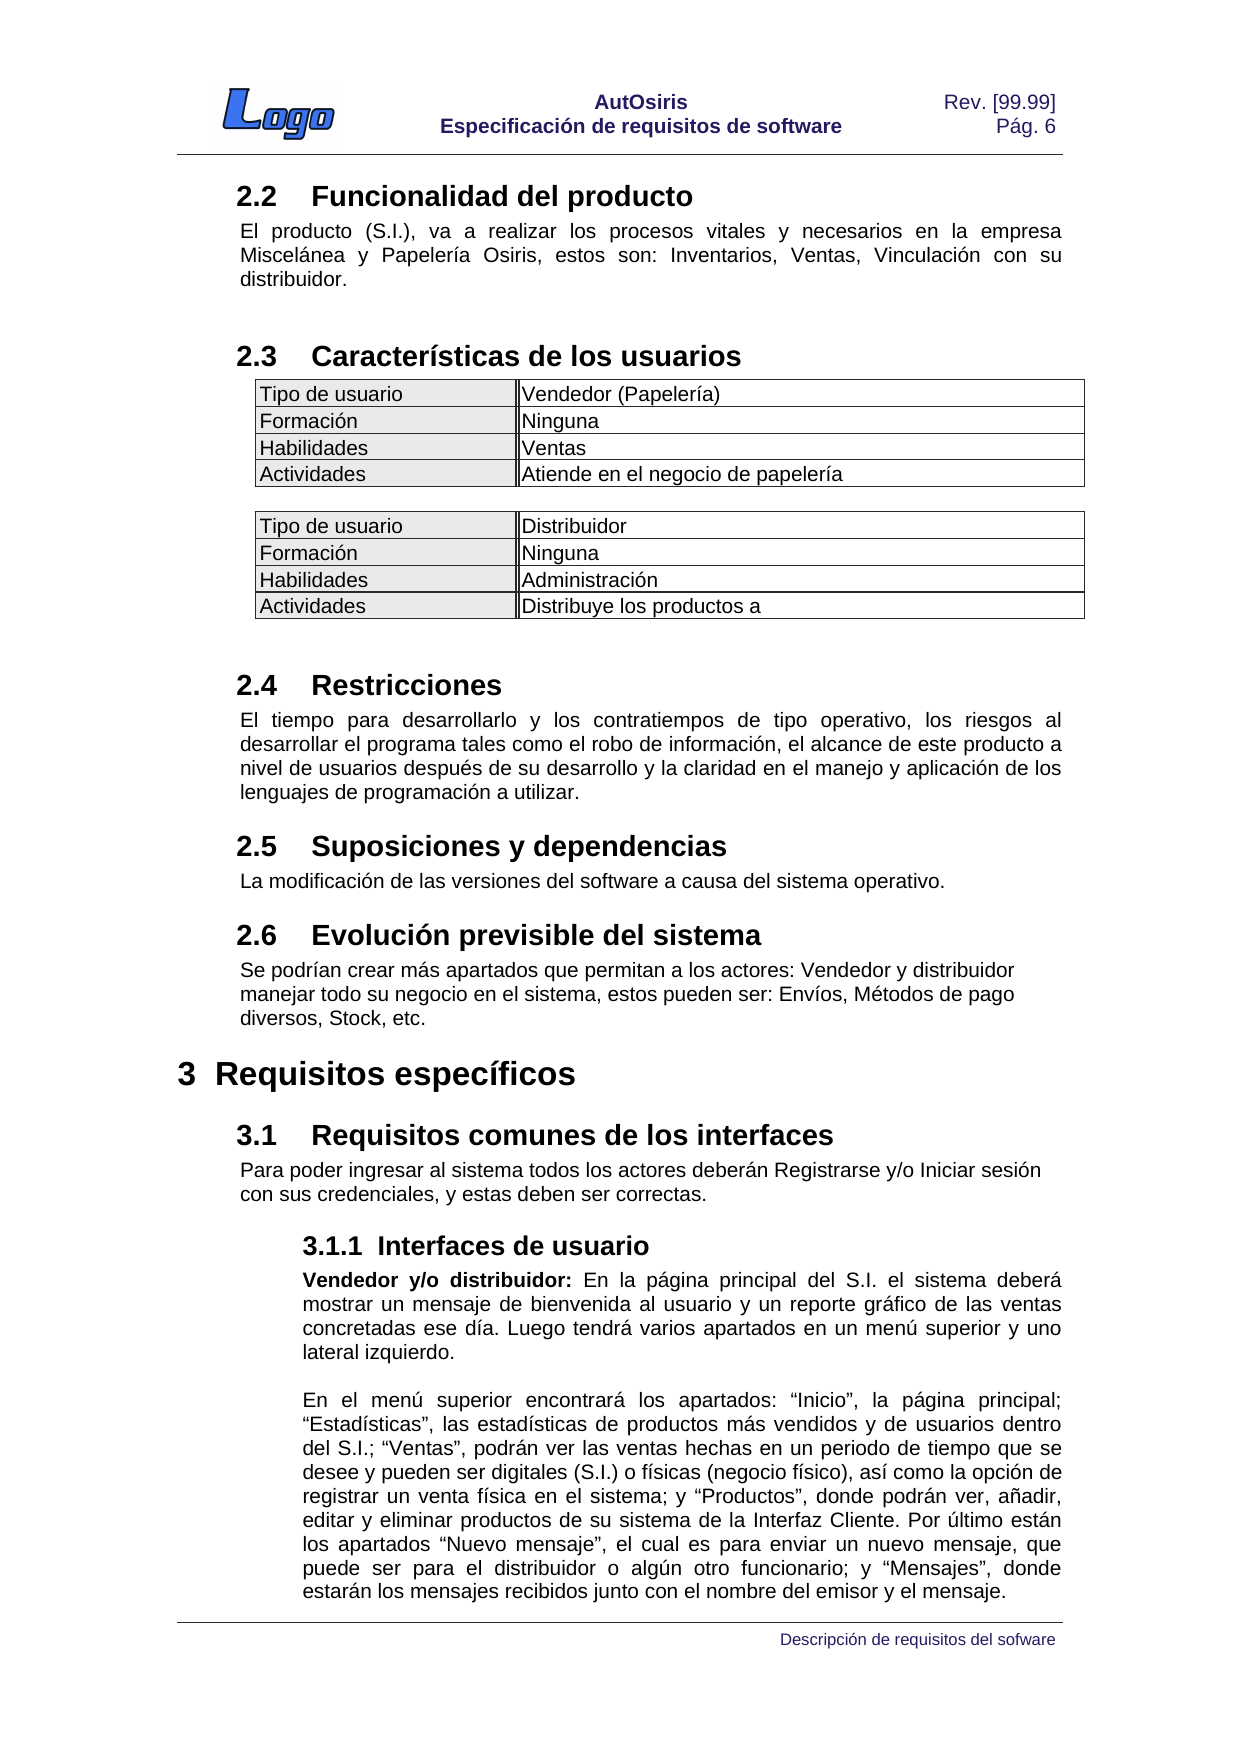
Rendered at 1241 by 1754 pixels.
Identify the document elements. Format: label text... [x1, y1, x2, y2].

table_cell Habilidades [256, 566, 515, 591]
table_cell Actividades [256, 593, 515, 618]
subtitle Funcionalidad del producto [236, 179, 1063, 212]
text El tiempo para desarrollarlo y los contratiempos de tipo operativo, los riesgos al desarrollar el programa tales como el robo de información, el alcance de este producto a nivel de usuarios después de su desarrollo y la claridad en el manejo y aplicación de los lenguajes de programación a utilizar. [240, 708, 1063, 804]
table_cell Ninguna [520, 407, 1084, 433]
table_cell Formación [256, 407, 515, 433]
subtitle Interfaces de usuario [302, 1230, 1063, 1262]
text Vendedor y/o distribuidor: En la página principal del S.I. el sistema deberá mostrar un mensaje de bienvenida al usuario y un reporte gráfico de las ventas concretadas ese día. Luego tendrá varios apartados en un menú superior y uno lateral izquierdo. [302, 1268, 1063, 1364]
subtitle Evolución previsible del sistema [236, 918, 1063, 951]
text con sus credenciales, y estas deben ser correctas. [177, 1181, 1063, 1205]
subtitle Suposiciones y dependencias [236, 829, 1063, 862]
subtitle Requisitos específicos [177, 1054, 1063, 1093]
table_cell Atiende en el negocio de papelería [520, 460, 1084, 486]
table_cell Ninguna [520, 539, 1084, 565]
text El producto (S.I.), va a realizar los procesos vitales y necesarios en la empresa Miscelánea y Papelería Osiris, estos son: Inventarios, Ventas, Vinculación con su distribuidor. [240, 218, 1063, 290]
text Se podrían crear más apartados que permitan a los actores: Vendedor y distribuidor manejar todo su negocio en el sistema, estos pueden ser: Envíos, Métodos de pago diversos, Stock, etc. [240, 957, 1063, 1029]
table_header Tipo de usuario [256, 380, 515, 406]
text La modificación de las versiones del software a causa del sistema operativo. [240, 869, 1063, 893]
subtitle Restricciones [236, 668, 1063, 702]
subtitle Requisitos comunes de los interfaces [236, 1118, 1063, 1151]
table_cell Distribuye los productos a [520, 593, 1084, 618]
table_cell Formación [256, 539, 515, 565]
table_header Vendedor (Papelería) [520, 380, 1084, 406]
table_cell Administración [520, 566, 1084, 591]
subtitle Características de los usuarios [236, 339, 1063, 373]
table_cell Actividades [256, 460, 515, 486]
table_header Distribuidor [520, 512, 1084, 538]
text Para poder ingresar al sistema todos los actores deberán Registrarse y/o Iniciar sesión [177, 1157, 1063, 1181]
text En el menú superior encontrará los apartados: “Inicio”, la página principal; “Estadísticas”, las estadísticas de productos más vendidos y de usuarios dentro del S.I.; “Ventas”, podrán ver las ventas hechas en un periodo de tiempo que se desee y pueden ser digitales (S.I.) o físicas (negocio físico), así como la opción de registrar un venta física en el sistema; y “Productos”, donde podrán ver, añadir, editar y eliminar productos de su sistema de la Interfaz Cliente. Por último están los apartados “Nuevo mensaje”, el cual es para enviar un nuevo mensaje, que puede ser para el distribuidor o algún otro funcionario; y “Mensajes”, donde estarán los mensajes recibidos junto con el nombre del emisor y el mensaje. [302, 1388, 1063, 1603]
table_cell Habilidades [256, 434, 515, 459]
table_cell Ventas [520, 434, 1084, 459]
table_header Tipo de usuario [256, 512, 515, 538]
